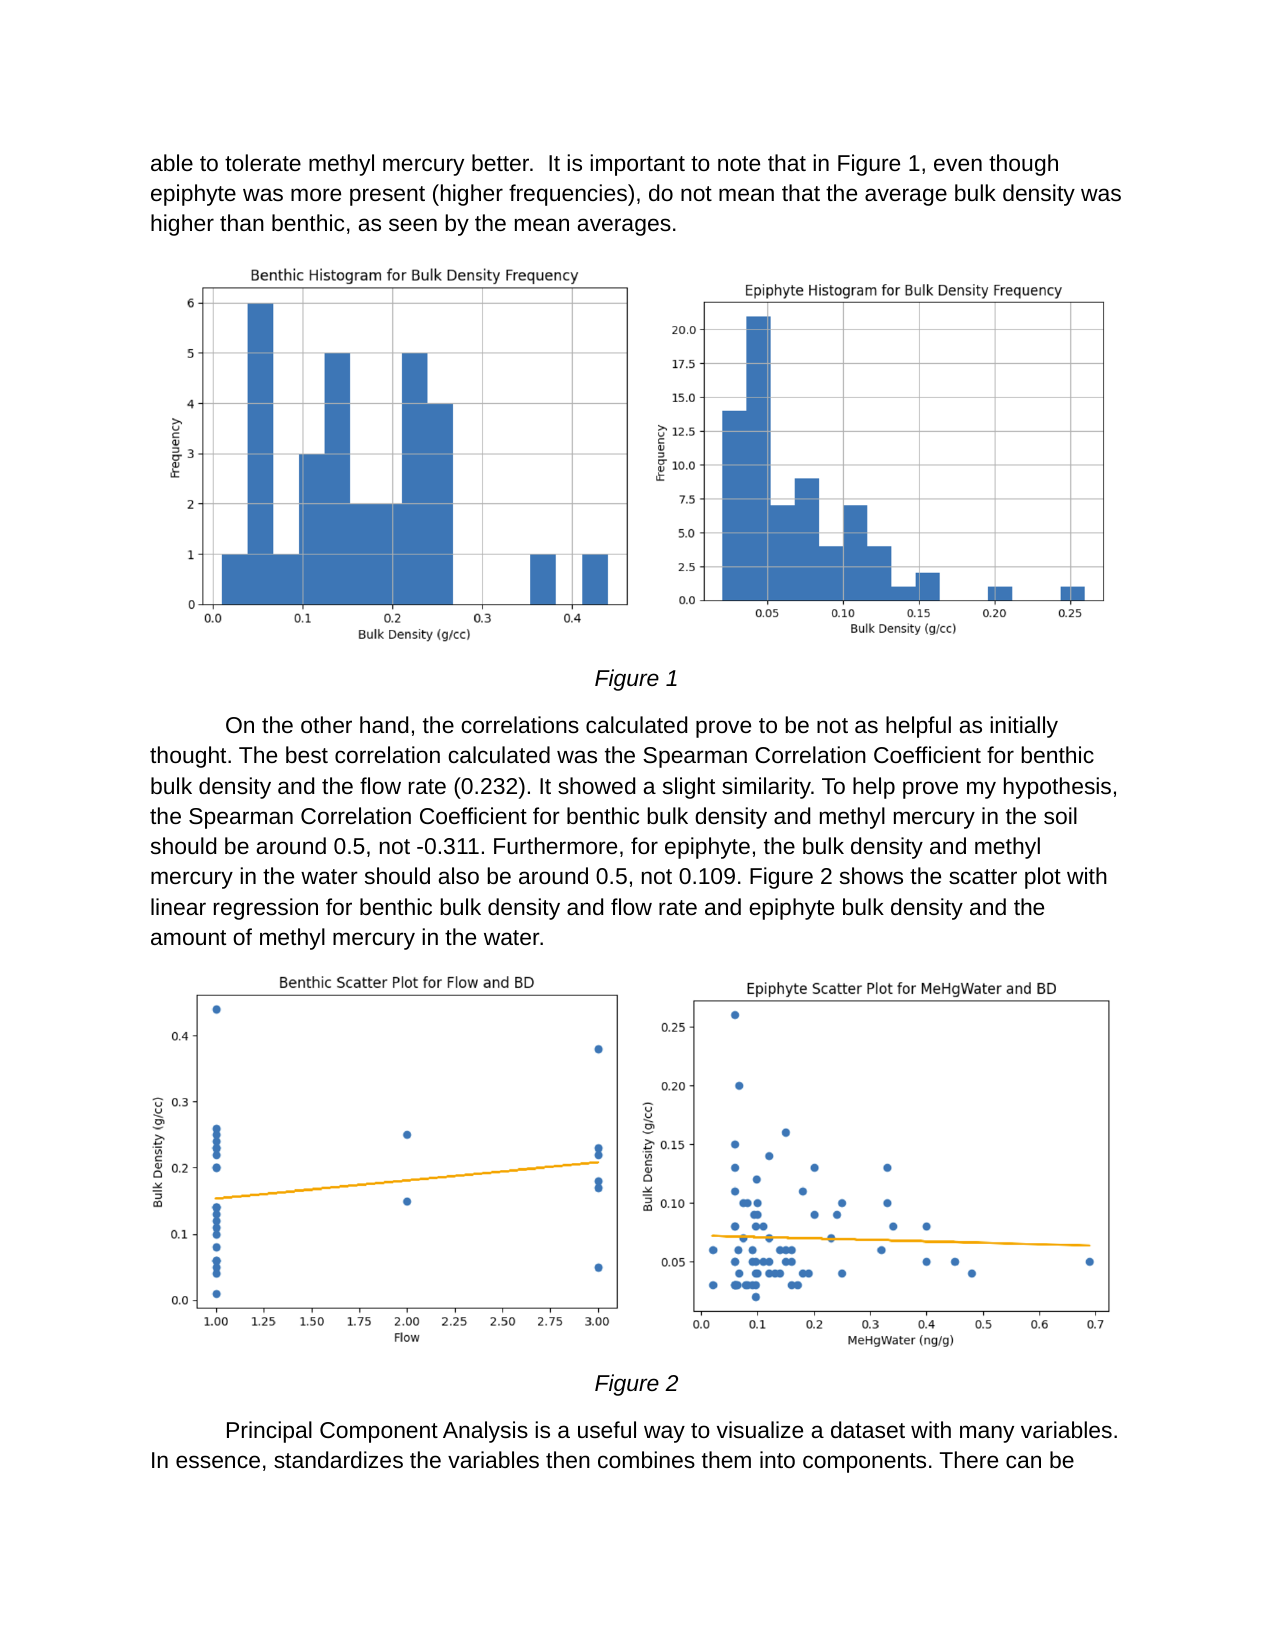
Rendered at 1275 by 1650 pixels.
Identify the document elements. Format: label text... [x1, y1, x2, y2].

picture [636, 972, 1118, 1349]
text On the other hand, the correlations calculated prove to be not as helpful as initially thought. The best correlation calculated was the Spearman Correlation Coefficient for benthic bulk density and the flow rate (0.232). It showed a slight similarity. To help prove my hypothesis, the Spearman Correlation Coefficient for benthic bulk density and methyl mercury in the soil should be around 0.5, not -0.311. Furthermore, for epiphyte, the bulk density and methyl mercury in the water should also be around 0.5, not 0.109. Figure 2 shows the scatter plot with linear regression for benthic bulk density and flow rate and epiphyte bulk density and the amount of methyl mercury in the water. [150, 712, 1125, 950]
picture [150, 257, 1122, 644]
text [150, 1417, 1125, 1473]
picture [150, 970, 630, 1349]
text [150, 150, 1125, 237]
text Figure 2 [150, 1370, 1125, 1396]
text Figure 1 [150, 665, 1125, 692]
